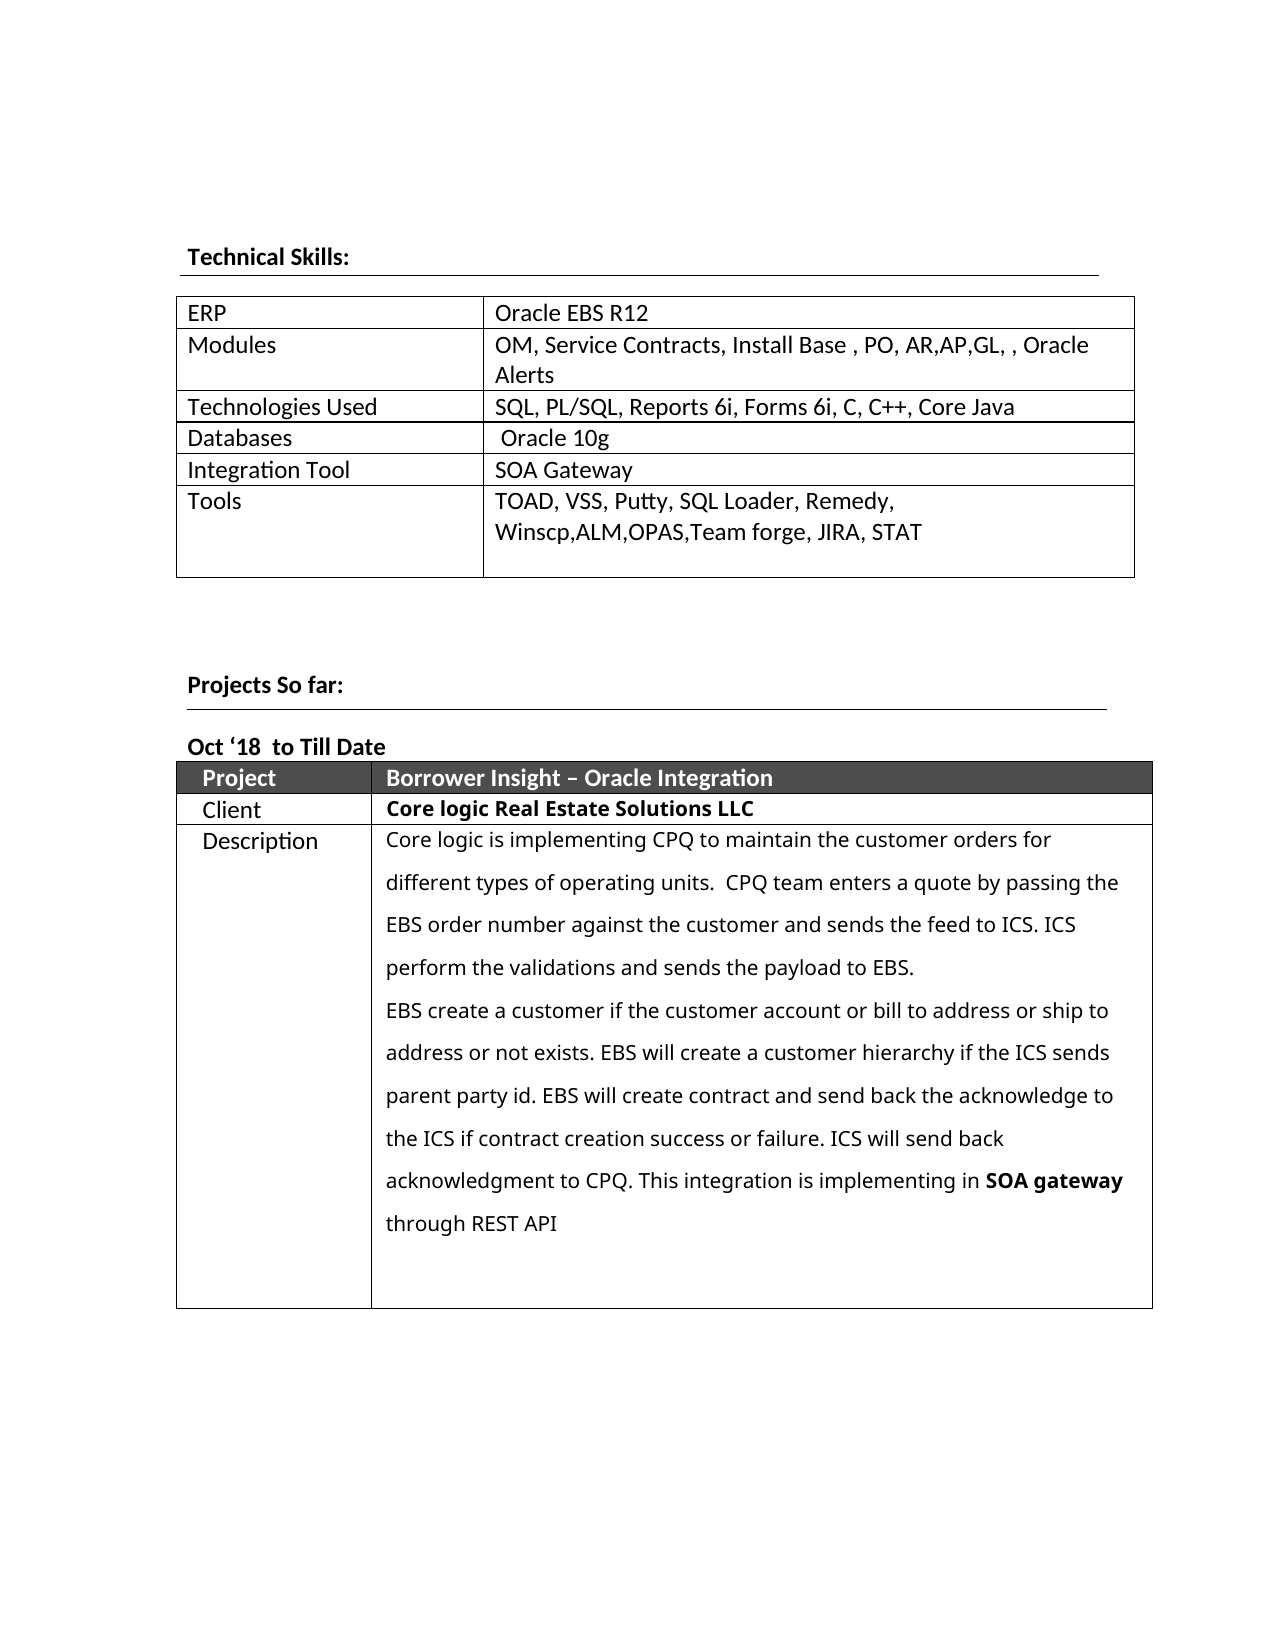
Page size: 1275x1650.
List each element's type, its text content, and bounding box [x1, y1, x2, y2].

table_cell Client [177, 794, 371, 824]
table_cell Integration Tool [177, 454, 483, 484]
table_header Project [177, 762, 371, 793]
table_cell OM, Service Contracts, Install Base , PO, AR,AP,GL, , Oracle Alerts [484, 329, 1134, 390]
table_cell Technologies Used [177, 391, 483, 421]
table_cell Tools [177, 486, 483, 577]
text Oct ‘18 to Till Date [187, 731, 1087, 761]
table_header ERP [177, 297, 483, 328]
table_cell Core logic is implementing CPQ to maintain the customer orders for different types of operating units. CPQ team enters a quote by passing the EBS order number against the customer and sends the feed to ICS. ICS perform the validations and sends the payload to EBS. EBS create a customer if the customer account or bill to address or ship to address or not exists. EBS will create a customer hierarchy if the ICS sends parent party id. EBS will create contract and send back the acknowledge to the ICS if contract creation success or failure. ICS will send back acknowledgment to CPQ. This integration is implementing in SOA gateway through REST API [372, 825, 1152, 1307]
table_cell SOA Gateway [484, 454, 1134, 484]
text Technical Skills: [187, 242, 1087, 272]
text Projects So far: [187, 670, 1087, 700]
table_cell Description [177, 825, 371, 1307]
table_header Borrower Insight – Oracle Integration [372, 762, 1152, 793]
table_cell Databases [177, 423, 483, 453]
table_cell Oracle 10g [484, 423, 1134, 453]
table_cell Modules [177, 329, 483, 390]
table_cell TOAD, VSS, Putty, SQL Loader, Remedy, Winscp,ALM,OPAS,Team forge, JIRA, STAT [484, 486, 1134, 577]
table_cell SQL, PL/SQL, Reports 6i, Forms 6i, C, C++, Core Java [484, 391, 1134, 421]
table_header Oracle EBS R12 [484, 297, 1134, 328]
table_cell Core logic Real Estate Solutions LLC [372, 794, 1152, 824]
